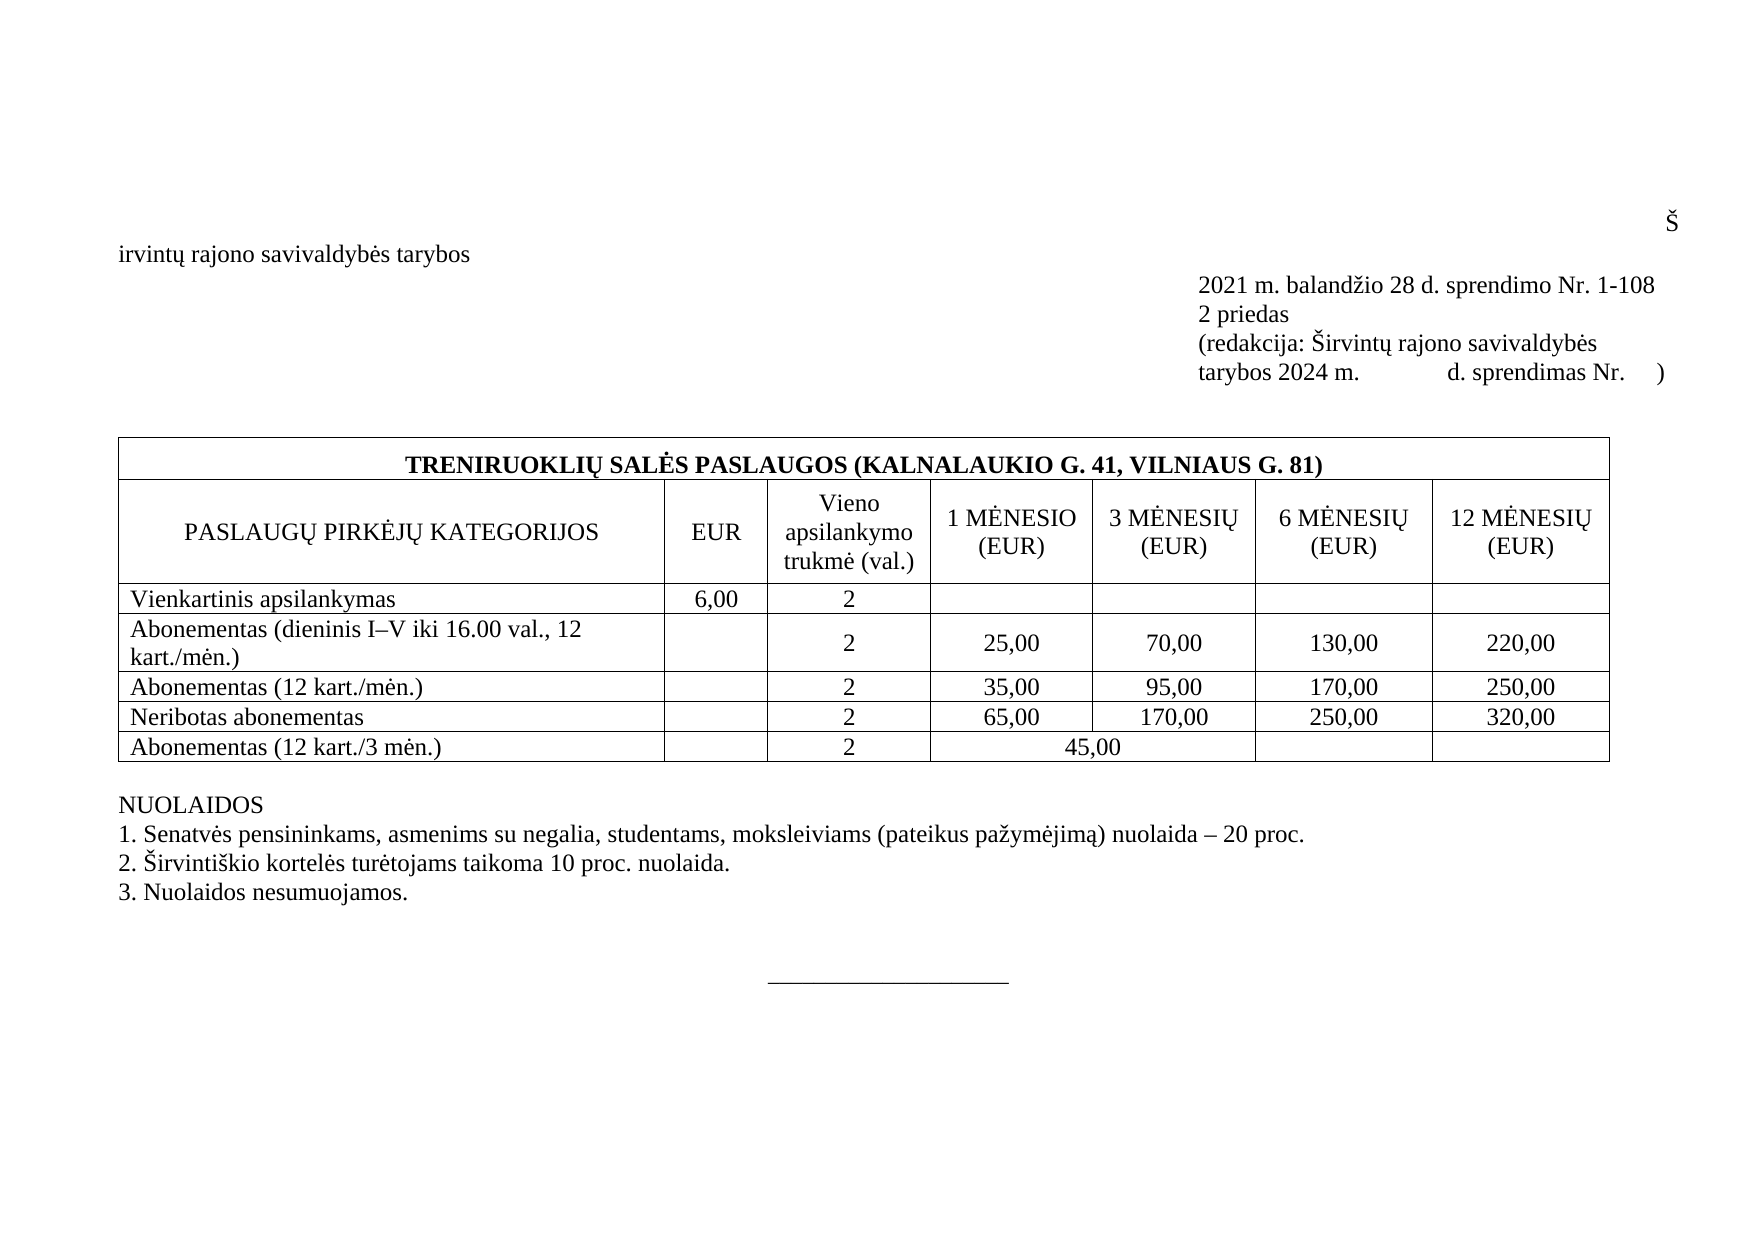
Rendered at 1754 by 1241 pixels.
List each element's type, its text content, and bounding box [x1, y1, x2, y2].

table_cell [665, 702, 767, 731]
text 3. Nuolaidos nesumuojamos. [118, 877, 1665, 905]
table_cell 250,00 [1433, 672, 1609, 701]
table_cell 95,00 [1093, 672, 1255, 701]
table_cell 2 [768, 672, 930, 701]
table_cell 2 [768, 614, 930, 671]
table_cell 45,00 [931, 732, 1255, 761]
table_cell 2 [768, 732, 930, 761]
table_cell [665, 672, 767, 701]
table_cell 2 [768, 584, 930, 613]
text (redakcija: Širvintų rajono savivaldybės tarybos 2024 m. d. sprendimas Nr. ) [1198, 328, 1665, 385]
table_cell 3 mėnesių (EUR) [1093, 480, 1255, 583]
table_cell 170,00 [1093, 702, 1255, 731]
table_cell 65,00 [931, 702, 1092, 731]
table_cell 250,00 [1256, 702, 1432, 731]
table_cell 35,00 [931, 672, 1092, 701]
table_cell 320,00 [1433, 702, 1609, 731]
text NUOLAIDOS [118, 790, 1665, 819]
text _____________________ [768, 960, 1665, 986]
table_cell Neribotas abonementas [119, 702, 664, 731]
table_cell PASLAUGŲ PIRKĖJŲ KATEGORIJOS [119, 480, 664, 583]
table_cell 6 mėnesių (EUR) [1256, 480, 1432, 583]
text 2. Širvintiškio kortelės turėtojams taikoma 10 proc. nuolaida. [118, 848, 1665, 877]
table_cell Vienkartinis apsilankymas [119, 584, 664, 613]
table_cell [1256, 584, 1432, 613]
table_cell 70,00 [1093, 614, 1255, 671]
table_cell [1433, 732, 1609, 761]
text 2021 m. balandžio 28 d. sprendimo Nr. 1-108 [1063, 270, 1665, 299]
table_cell 12 mėnesių (EUR) [1433, 480, 1609, 583]
text 1. Senatvės pensininkams, asmenims su negalia, studentams, moksleiviams (pateikus pažymėjimą) nuolaida – 20 proc. [118, 819, 1665, 848]
table_header Treniruoklių salės paslaugos (Kalnalaukio g. 41, Vilniaus g. 81) [119, 438, 1609, 479]
table_cell Abonementas (12 kart./mėn.) [119, 672, 664, 701]
table_cell 170,00 [1256, 672, 1432, 701]
text 2 priedas [1198, 299, 1665, 328]
table_cell Abonementas (12 kart./3 mėn.) [119, 732, 664, 761]
table_cell 220,00 [1433, 614, 1609, 671]
table_cell EUR [665, 480, 767, 583]
table_cell Vieno apsilankymo trukmė (val.) [768, 480, 930, 583]
table_cell [665, 732, 767, 761]
table_cell 1 mėnesio (EUR) [931, 480, 1092, 583]
text Širvintų rajono savivaldybės tarybos [118, 208, 1665, 268]
table_cell [1256, 732, 1432, 761]
table_cell [931, 584, 1092, 613]
table_cell 6,00 [665, 584, 767, 613]
table_cell Abonementas (dieninis I–V iki 16.00 val., 12 kart./mėn.) [119, 614, 664, 671]
table_cell 2 [768, 702, 930, 731]
table_cell [1093, 584, 1255, 613]
table_cell 130,00 [1256, 614, 1432, 671]
table_cell [1433, 584, 1609, 613]
table_cell 25,00 [931, 614, 1092, 671]
table_cell [665, 614, 767, 671]
